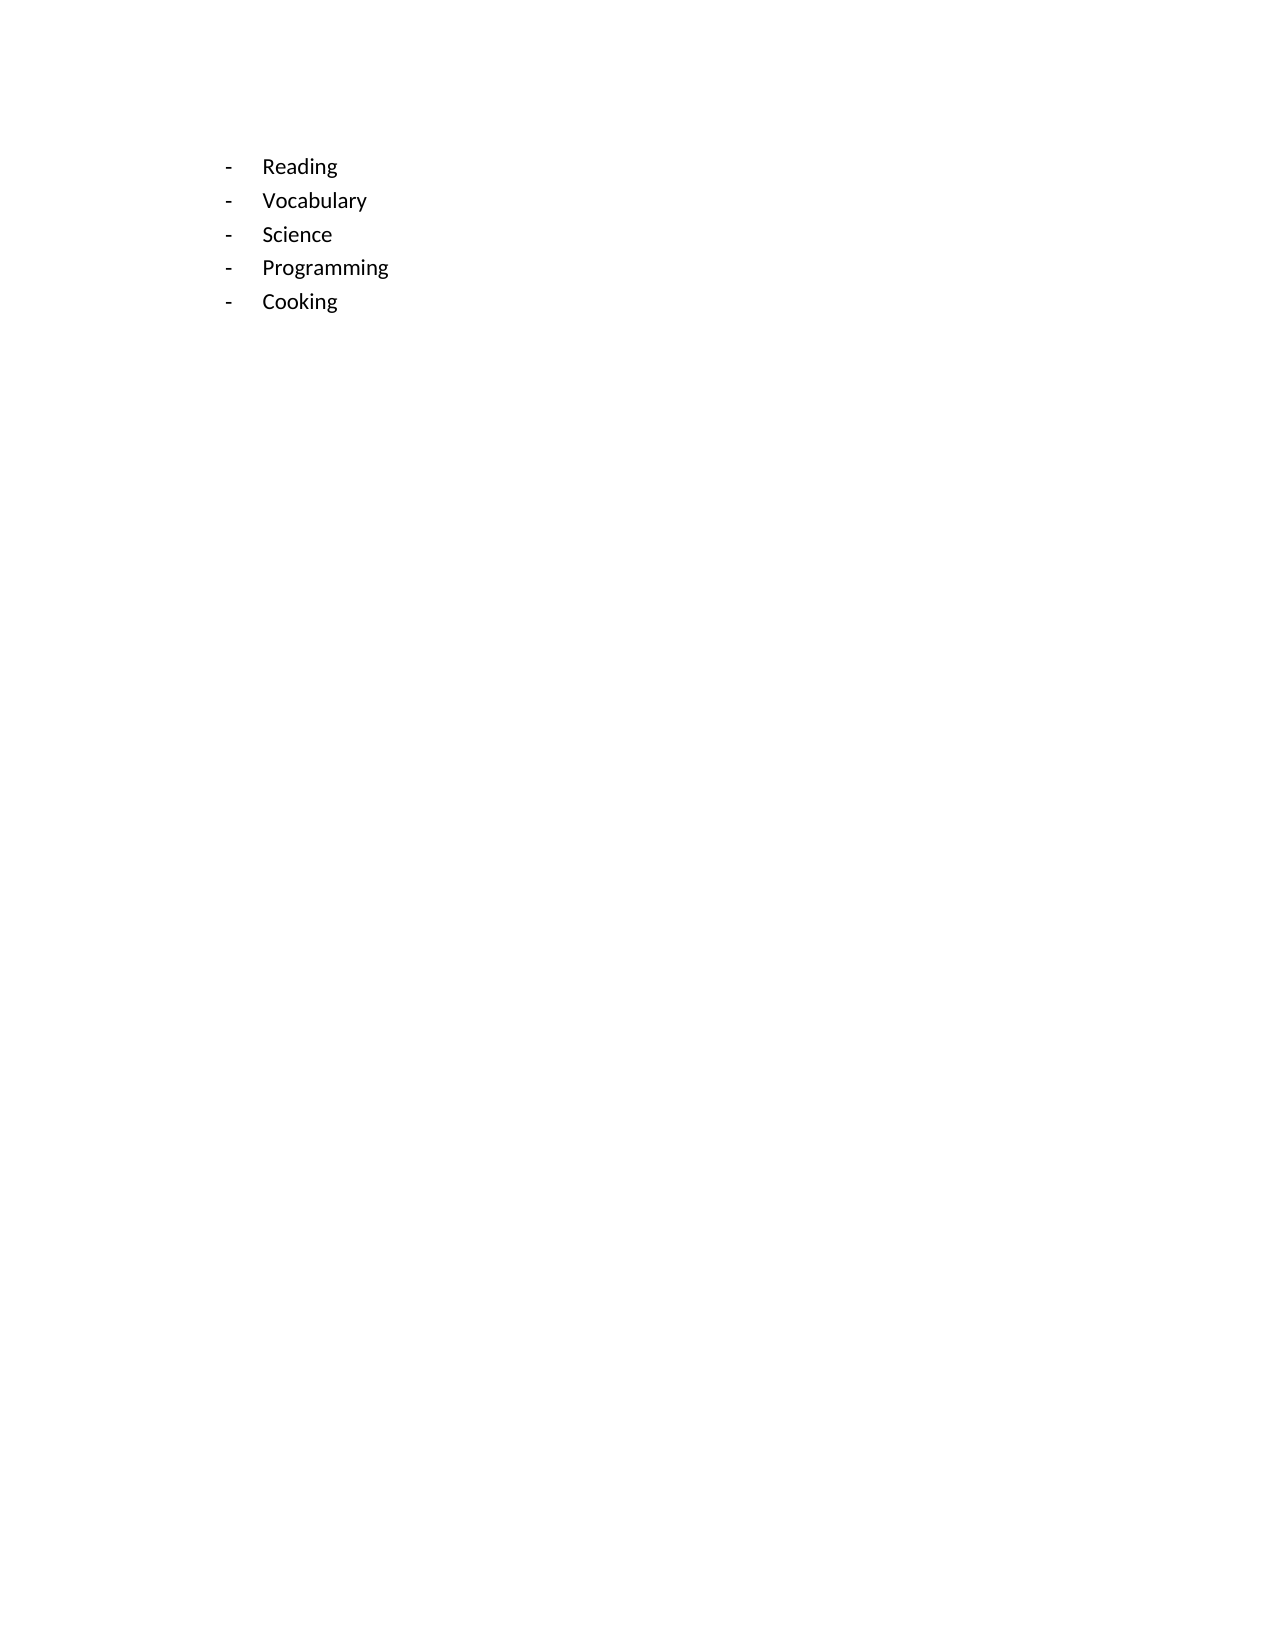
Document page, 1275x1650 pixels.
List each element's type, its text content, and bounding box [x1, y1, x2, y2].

list Vocabulary [225, 184, 1125, 215]
list Reading [225, 150, 1125, 181]
list Cooking [225, 285, 1125, 316]
list Programming [225, 251, 1125, 282]
list Science [225, 217, 1125, 249]
